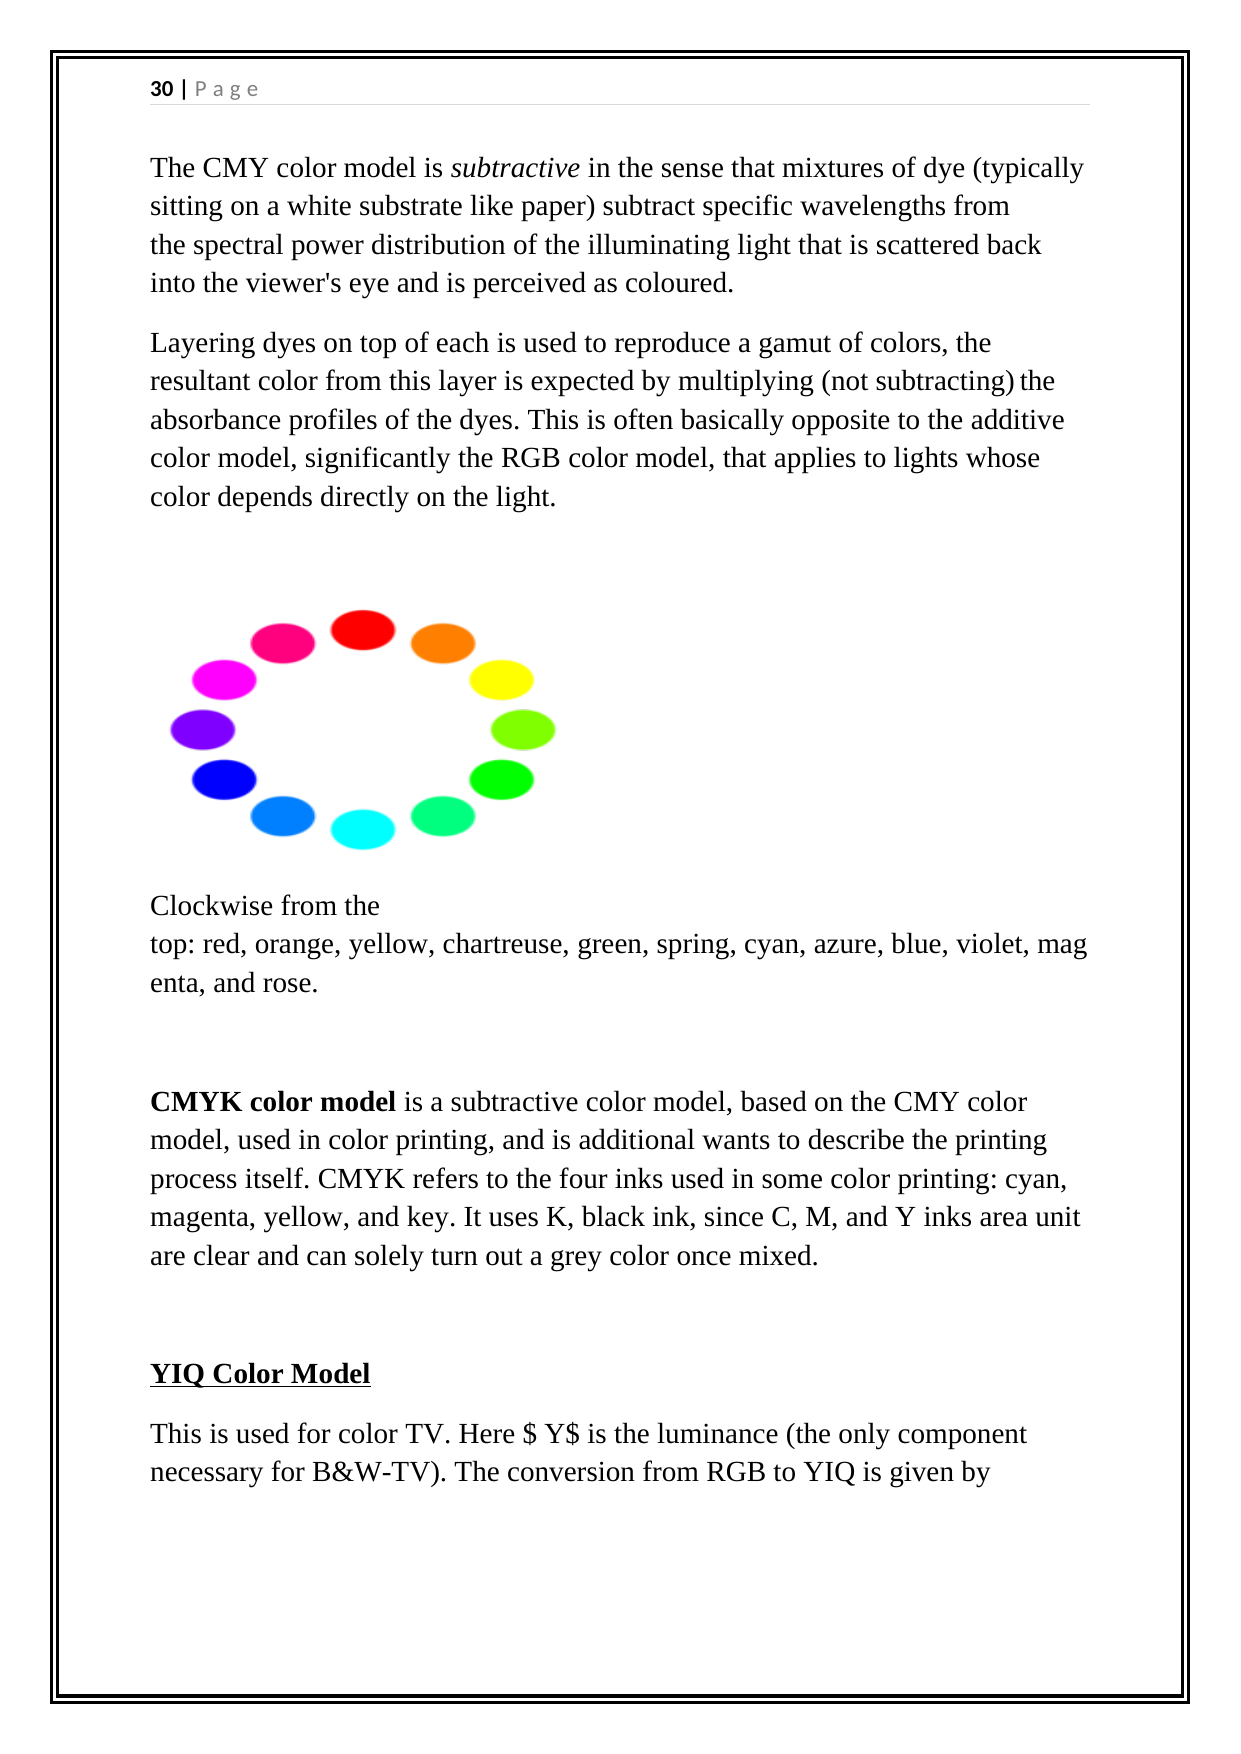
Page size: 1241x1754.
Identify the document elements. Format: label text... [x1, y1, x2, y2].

text Clockwise from the top: red, orange, yellow, chartreuse, green, spring, cyan, azure, blue, violet, magenta, and rose. [150, 888, 1090, 998]
text CMYK color model is a subtractive color model, based on the CMY color model, used in color printing, and is additional wants to describe the printing process itself. CMYK refers to the four inks used in some color printing: cyan, magenta, yellow, and key. It uses K, black ink, since C, M, and Y inks area unit are clear and can solely turn out a grey color once mixed. [150, 1084, 1090, 1271]
picture [150, 597, 577, 863]
text The CMY color model is subtractive in the sense that mixtures of dye (typically sitting on a white substrate like paper) subtract specific wavelengths from the spectral power distribution of the illuminating light that is scattered back into the viewer's eye and is perceived as coloured. [150, 150, 1090, 299]
text YIQ Color Model [150, 1357, 1090, 1390]
text Layering dyes on top of each is used to reproduce a gamut of colors, the resultant color from this layer is expected by multiplying (not subtracting) the absorbance profiles of the dyes. This is often basically opposite to the additive color model, significantly the RGB color model, that applies to lights whose color depends directly on the light. [150, 325, 1090, 513]
text This is used for color TV. Here $ Y$ is the luminance (the only component necessary for B&W-TV). The conversion from RGB to YIQ is given by [150, 1416, 1090, 1488]
